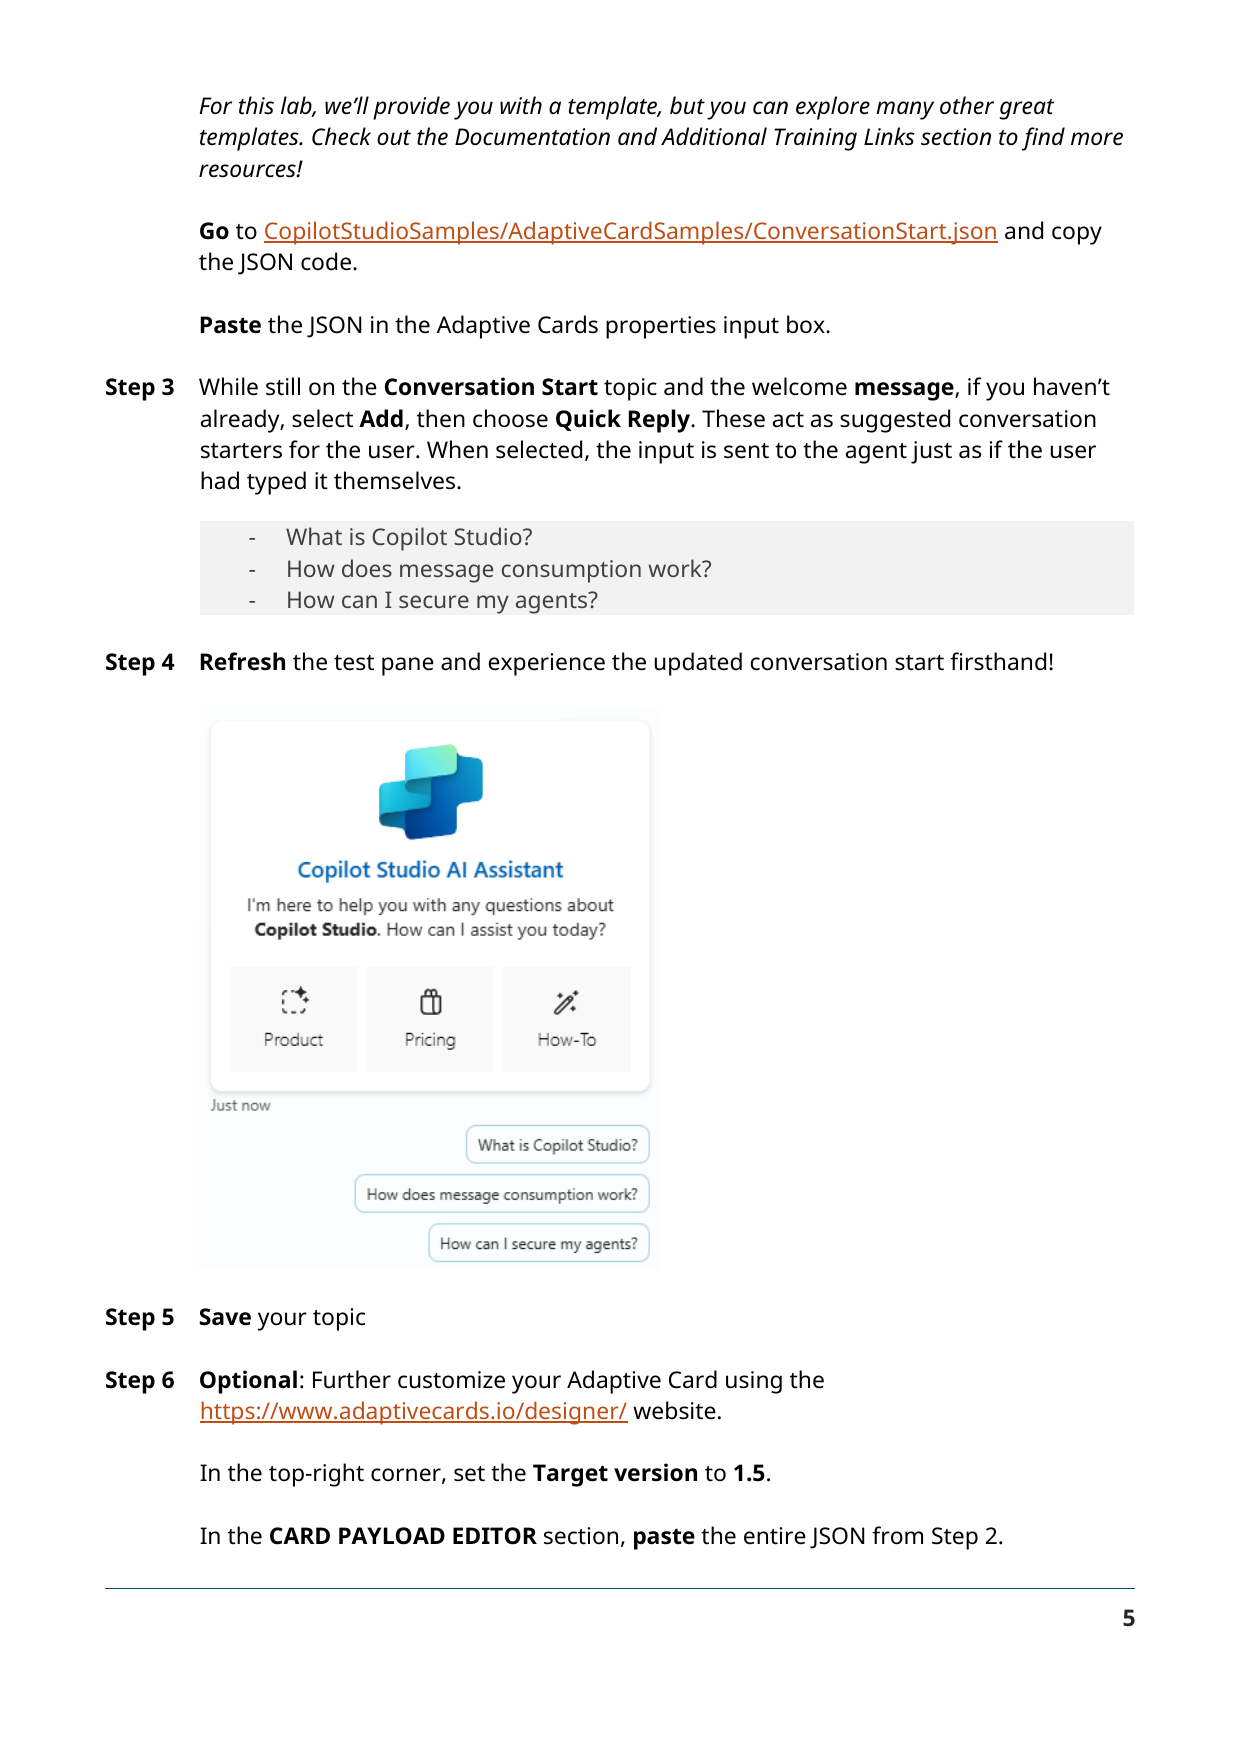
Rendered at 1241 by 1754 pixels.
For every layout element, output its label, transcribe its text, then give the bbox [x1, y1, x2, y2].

text Save your topic [105, 1301, 1135, 1332]
text Optional: Further customize your Adaptive Card using the https://www.adaptivecards.io/designer/ website. [105, 1363, 1135, 1426]
table_header What is Copilot Studio? How does message consumption work? How can I secure my agents? [200, 521, 1134, 615]
list In the CARD PAYLOAD EDITOR section, paste the entire JSON from Step 2. [199, 1520, 1135, 1551]
text Refresh the test pane and experience the updated conversation start firsthand! [105, 646, 1135, 677]
text While still on the Conversation Start topic and the welcome message, if you haven’t already, select Add, then choose Quick Reply. These act as suggested conversation starters for the user. When selected, the input is sent to the agent just as if the user had typed it themselves. [105, 371, 1135, 496]
list For this lab, we’ll provide you with a template, but you can explore many other great templates. Check out the Documentation and Additional Training Links section to find more resources! [199, 90, 1135, 184]
picture [198, 708, 659, 1270]
list Go to CopilotStudioSamples/AdaptiveCardSamples/ConversationStart.json and copy the JSON code. [199, 215, 1135, 277]
list Paste the JSON in the Adaptive Cards properties input box. [199, 309, 1135, 340]
list In the top-right corner, set the Target version to 1.5. [199, 1457, 1135, 1488]
